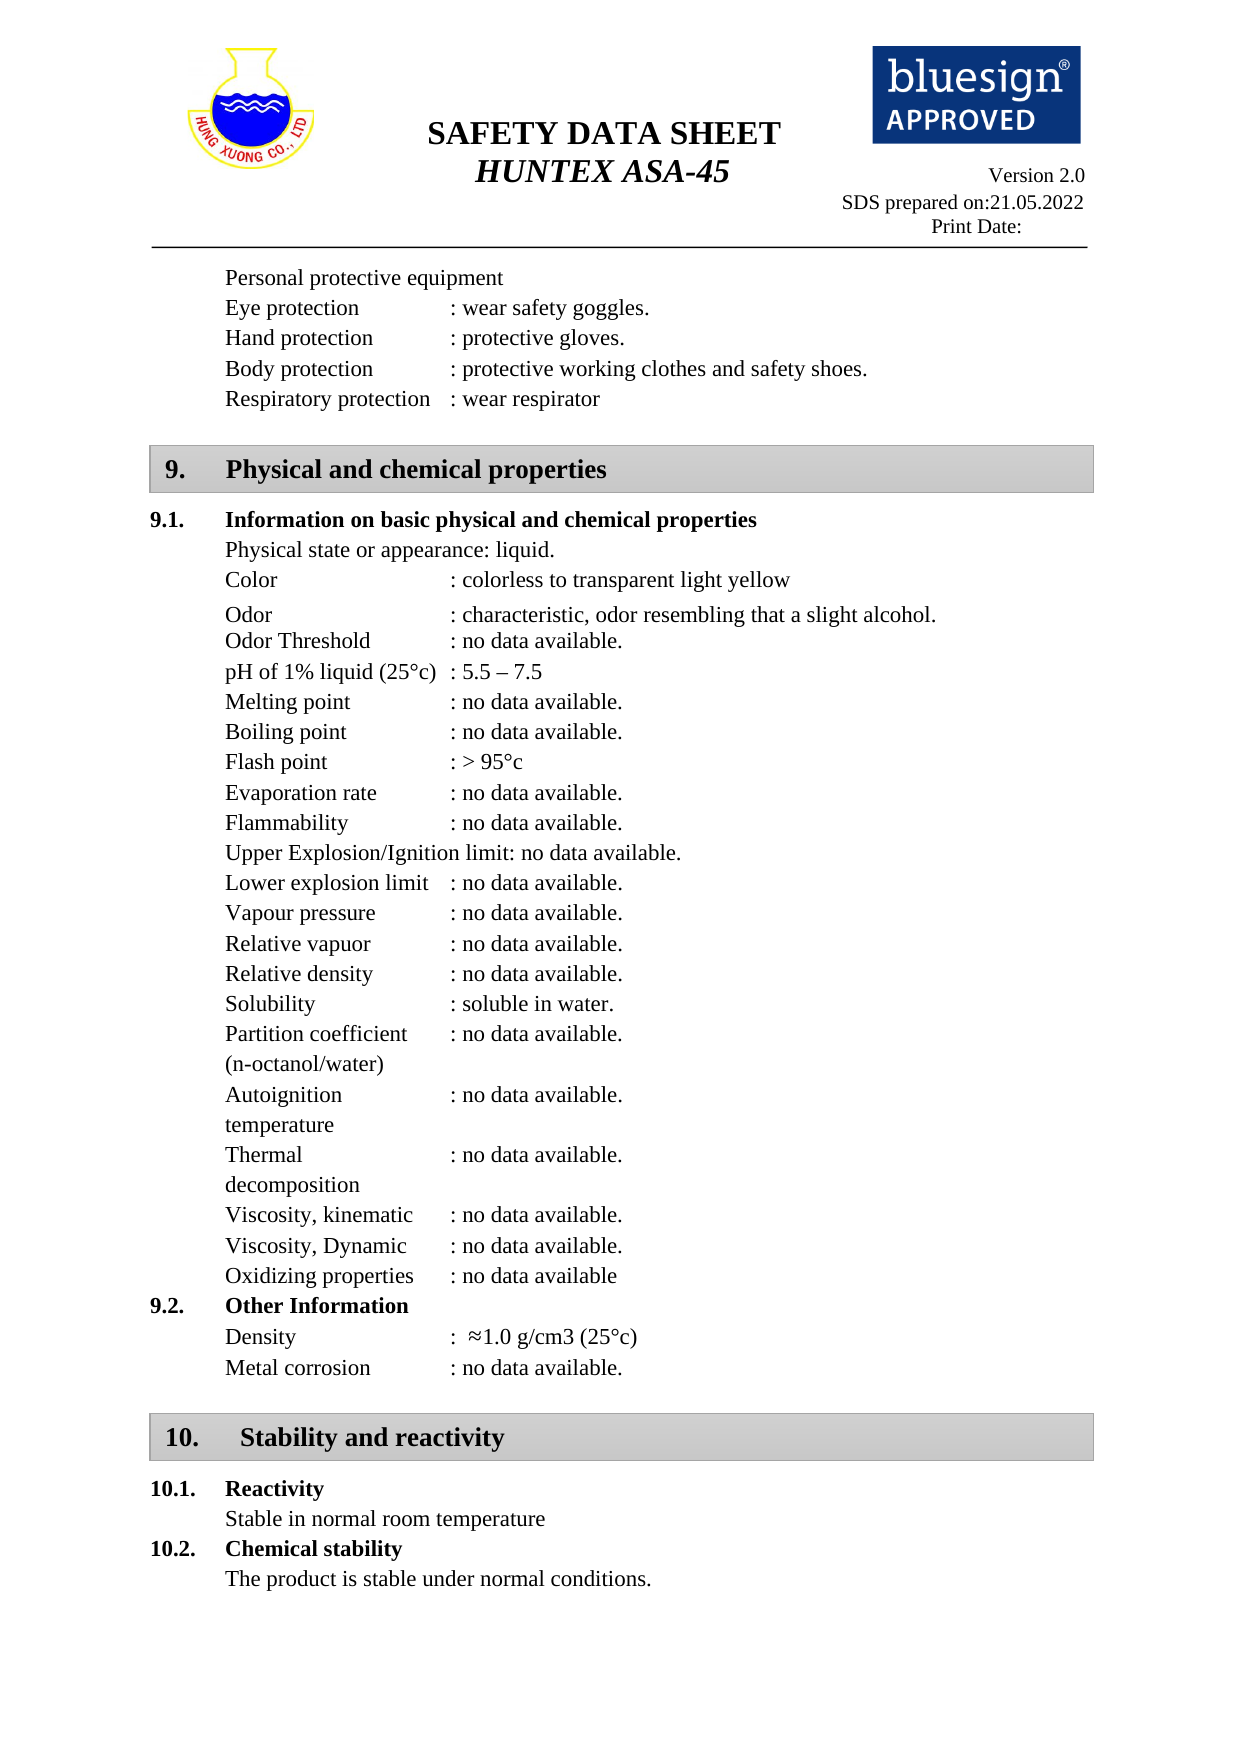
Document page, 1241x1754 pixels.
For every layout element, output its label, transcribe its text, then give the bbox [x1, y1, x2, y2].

text Respiratory protection : wear respirator [150, 385, 1090, 411]
text Density : 1.0 g/cm3 (25°c) [150, 1322, 1090, 1350]
text Odor Threshold : no data available. [150, 628, 1090, 654]
text Autoignition : no data available. [150, 1081, 1090, 1107]
text Solubility : soluble in water. [150, 990, 1090, 1016]
text Eye protection : wear safety goggles. [150, 294, 1090, 321]
text Viscosity, Dynamic : no data available. [150, 1232, 1090, 1258]
text Partition coefficient : no data available. [150, 1020, 1090, 1047]
text Vapour pressure : no data available. [150, 899, 1090, 926]
picture [872, 46, 1081, 144]
text Relative density : no data available. [150, 960, 1090, 986]
text Evaporation rate : no data available. [150, 779, 1090, 805]
text The product is stable under normal conditions. [150, 1565, 1090, 1592]
text decomposition [150, 1171, 1090, 1198]
text Oxidizing properties : no data available [150, 1262, 1090, 1288]
text Upper Explosion/Ignition limit: no data available. [150, 839, 1090, 865]
text 10.2. Chemical stability [150, 1535, 1090, 1561]
text Color : colorless to transparent light yellow [150, 566, 1090, 592]
text Stable in normal room temperature [150, 1505, 1090, 1531]
text Hand protection : protective gloves. [150, 324, 1090, 351]
text pH of 1% liquid (25°c) : 5.5 – 7.5 [150, 658, 1090, 684]
text 10.1. Reactivity [150, 1475, 1090, 1501]
text Flammability : no data available. [150, 809, 1090, 835]
text Personal protective equipment [150, 264, 1090, 290]
text Flash point : > 95°c [150, 748, 1090, 775]
text Lower explosion limit : no data available. [150, 869, 1090, 896]
text Metal corrosion : no data available. [150, 1354, 1090, 1380]
text 9.2. Other Information [150, 1292, 1090, 1318]
text Viscosity, kinematic : no data available. [150, 1202, 1090, 1228]
text Physical state or appearance: liquid. [150, 536, 1090, 562]
text (n-octanol/water) [150, 1051, 1090, 1077]
text Body protection : protective working clothes and safety shoes. [150, 355, 1090, 381]
text Boiling point : no data available. [150, 718, 1090, 744]
text Melting point : no data available. [150, 688, 1090, 714]
text Odor : characteristic, odor resembling that a slight alcohol. [150, 596, 1090, 628]
picture [187, 48, 314, 169]
text 9.1. Information on basic physical and chemical properties [150, 506, 1090, 532]
text temperature [150, 1111, 1090, 1137]
text Thermal : no data available. [150, 1141, 1090, 1167]
text Relative vapuor : no data available. [150, 930, 1090, 956]
